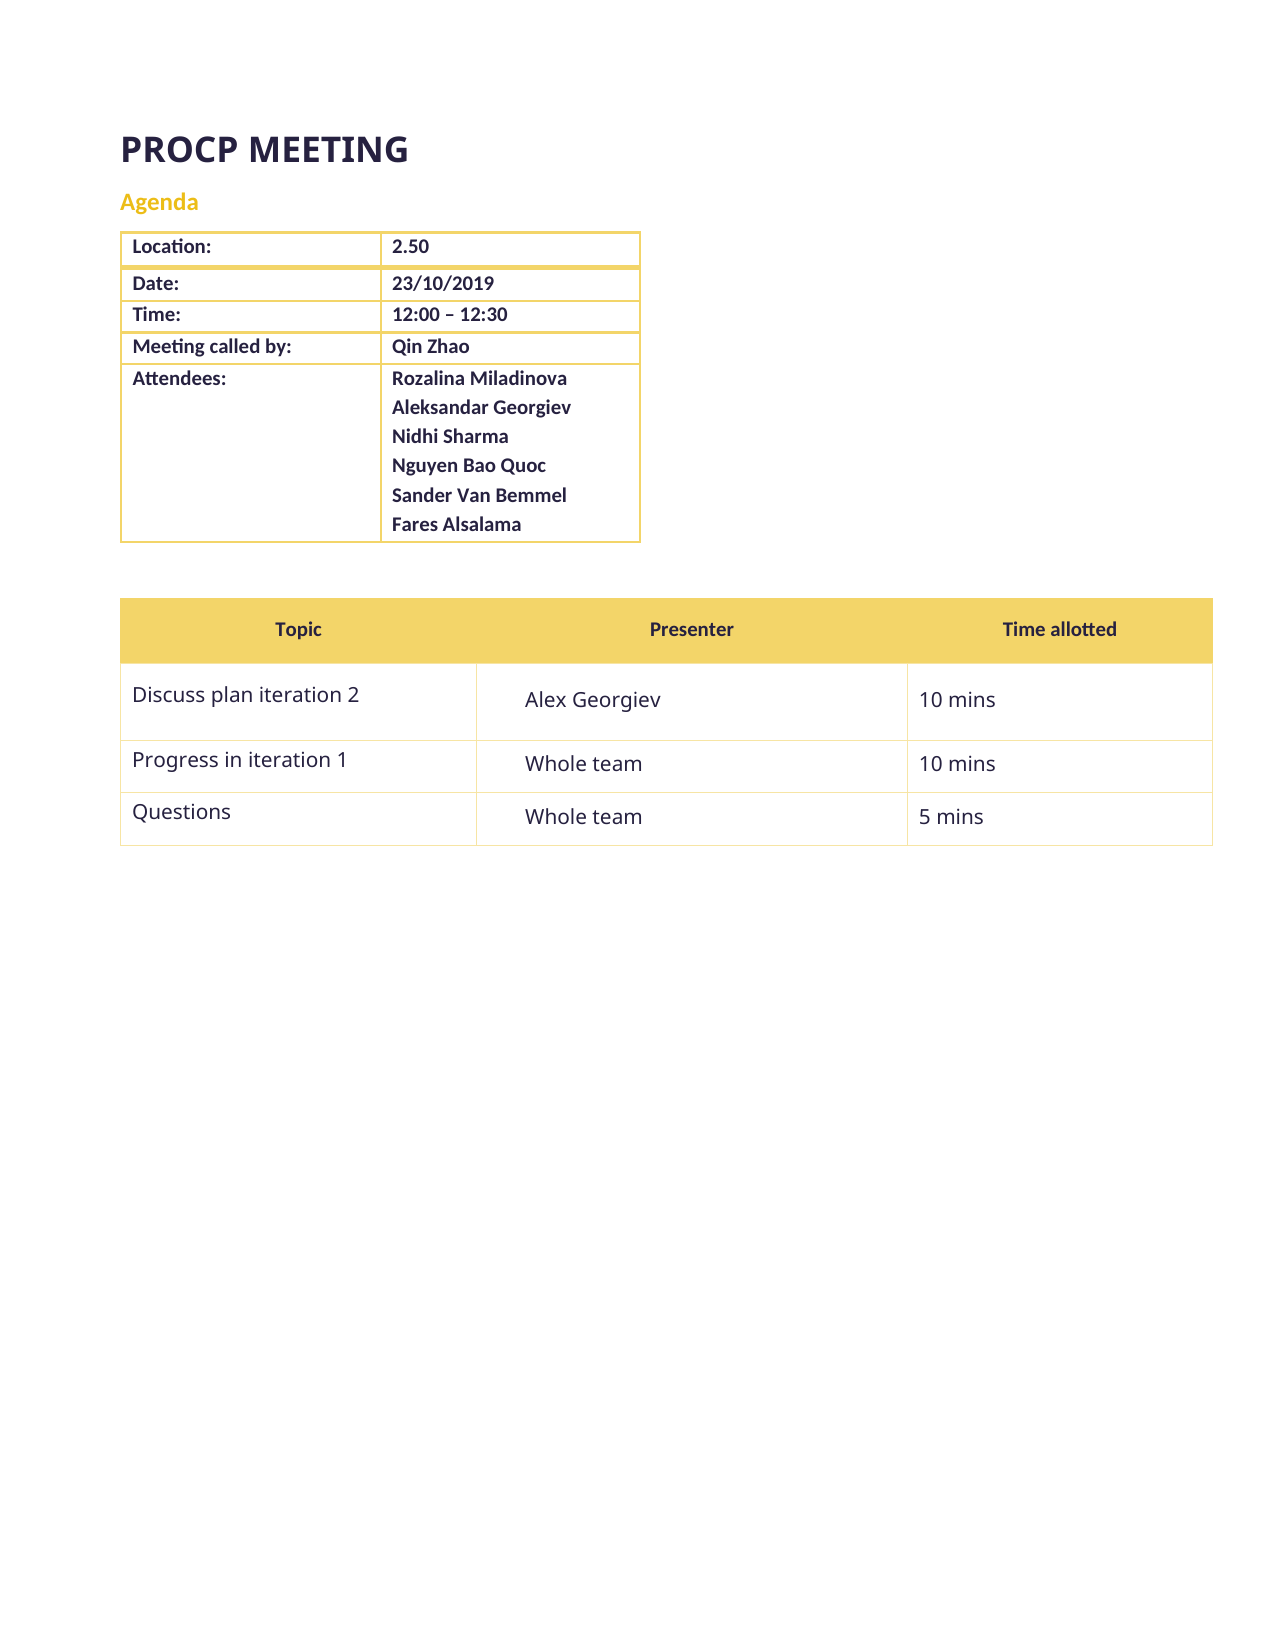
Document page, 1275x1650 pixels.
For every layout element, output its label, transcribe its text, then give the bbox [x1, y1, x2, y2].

table_header Topic [121, 599, 476, 663]
table_header 2.50 [382, 234, 639, 265]
table_header Location: [122, 234, 380, 265]
table_cell Alex Georgiev [477, 664, 907, 740]
subtitle Agenda [120, 186, 1155, 216]
table_cell 10 mins [908, 741, 1212, 792]
table_cell Rozalina Miladinova Aleksandar Georgiev Nidhi Sharma Nguyen Bao Quoc Sander Van Bemmel Fares Alsalama [382, 365, 639, 541]
table_cell Whole team [477, 793, 907, 844]
subtitle Procp meeting [120, 125, 1155, 173]
table_cell 12:00 – 12:30 [382, 302, 639, 331]
table_header Time allotted [908, 599, 1212, 663]
table_cell Attendees: [122, 365, 380, 541]
table_cell Date: [122, 270, 380, 299]
table_cell 5 mins [908, 793, 1212, 844]
table_cell Discuss plan iteration 2 [121, 664, 476, 740]
table_header Presenter [477, 599, 907, 663]
table_cell Whole team [477, 741, 907, 792]
table_cell Progress in iteration 1 [121, 741, 476, 792]
table_cell Meeting called by: [122, 334, 380, 363]
table_cell 10 mins [908, 664, 1212, 740]
table_cell 23/10/2019 [382, 270, 639, 299]
table_cell Time: [122, 302, 380, 331]
table_cell Qin Zhao [382, 334, 639, 363]
table_cell Questions [121, 793, 476, 844]
